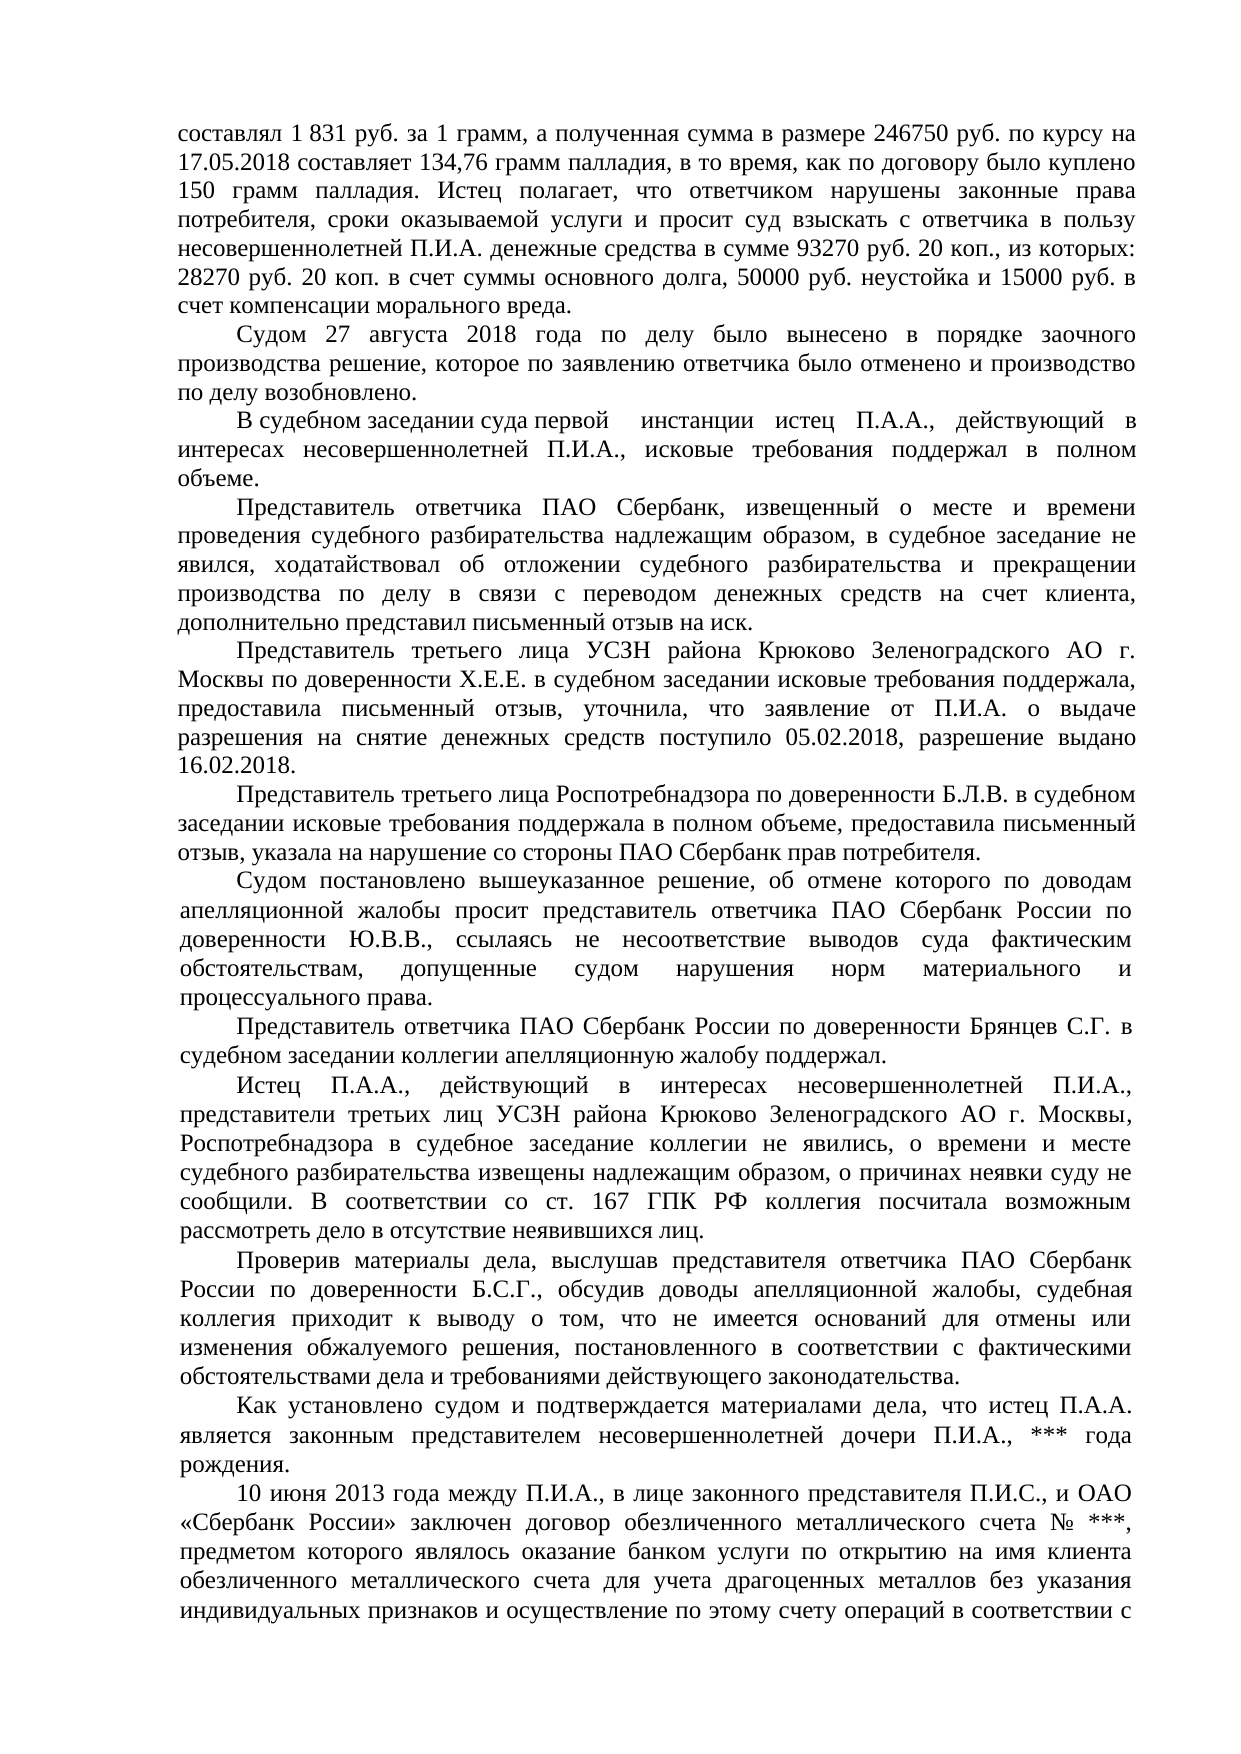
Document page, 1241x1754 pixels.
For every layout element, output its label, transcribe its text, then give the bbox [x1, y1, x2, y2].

text Судом постановлено вышеуказанное решение, об отмене которого по доводам апелляционной жалобы просит представитель ответчика ПАО Сбербанк России по доверенности Ю.В.В., ссылаясь не несоответствие выводов суда фактическим обстоятельствам, допущенные судом нарушения норм материального и процессуального права. [179, 866, 1132, 1011]
text В судебном заседании суда первой инстанции истец П.А.А., действующий в интересах несовершеннолетней П.И.А., исковые требования поддержал в полном объеме. [177, 406, 1137, 492]
text Судом 27 августа 2018 года по делу было вынесено в порядке заочного производства решение, которое по заявлению ответчика было отменено и производство по делу возобновлено. [177, 319, 1137, 406]
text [177, 118, 1137, 319]
text Как установлено судом и подтверждается материалами дела, что истец П.А.А. является законным представителем несовершеннолетней дочери П.И.А., *** года рождения. [179, 1391, 1132, 1478]
text Представитель третьего лица УСЗН района Крюково Зеленоградского АО г. Москвы по доверенности Х.Е.Е. в судебном заседании исковые требования поддержала, предоставила письменный отзыв, уточнила, что заявление от П.И.А. о выдаче разрешения на снятие денежных средств поступило 05.02.2018, разрешение выдано 16.02.2018. [177, 636, 1137, 779]
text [179, 1478, 1132, 1624]
text Представитель третьего лица Роспотребнадзора по доверенности Б.Л.В. в судебном заседании исковые требования поддержала в полном объеме, предоставила письменный отзыв, указала на нарушение со стороны ПАО Сбербанк прав потребителя. [177, 779, 1137, 866]
text Проверив материалы дела, выслушав представителя ответчика ПАО Сбербанк России по доверенности Б.С.Г., обсудив доводы апелляционной жалобы, судебная коллегия приходит к выводу о том, что не имеется оснований для отмены или изменения обжалуемого решения, постановленного в соответствии с фактическими обстоятельствами дела и требованиями действующего законодательства. [179, 1245, 1132, 1391]
text Представитель ответчика ПАО Сбербанк России по доверенности Брянцев С.Г. в судебном заседании коллегии апелляционную жалобу поддержал. [179, 1011, 1132, 1070]
text Истец П.А.А., действующий в интересах несовершеннолетней П.И.А., представители третьих лиц УСЗН района Крюково Зеленоградского АО г. Москвы, Роспотребнадзора в судебное заседание коллегии не явились, о времени и месте судебного разбирательства извещены надлежащим образом, о причинах неявки суду не сообщили. В соответствии со ст. 167 ГПК РФ коллегия посчитала возможным рассмотреть дело в отсутствие неявившихся лиц. [179, 1070, 1132, 1245]
text Представитель ответчика ПАО Сбербанк, извещенный о месте и времени проведения судебного разбирательства надлежащим образом, в судебное заседание не явился, ходатайствовал об отложении судебного разбирательства и прекращении производства по делу в связи с переводом денежных средств на счет клиента, дополнительно представил письменный отзыв на иск. [177, 492, 1137, 636]
